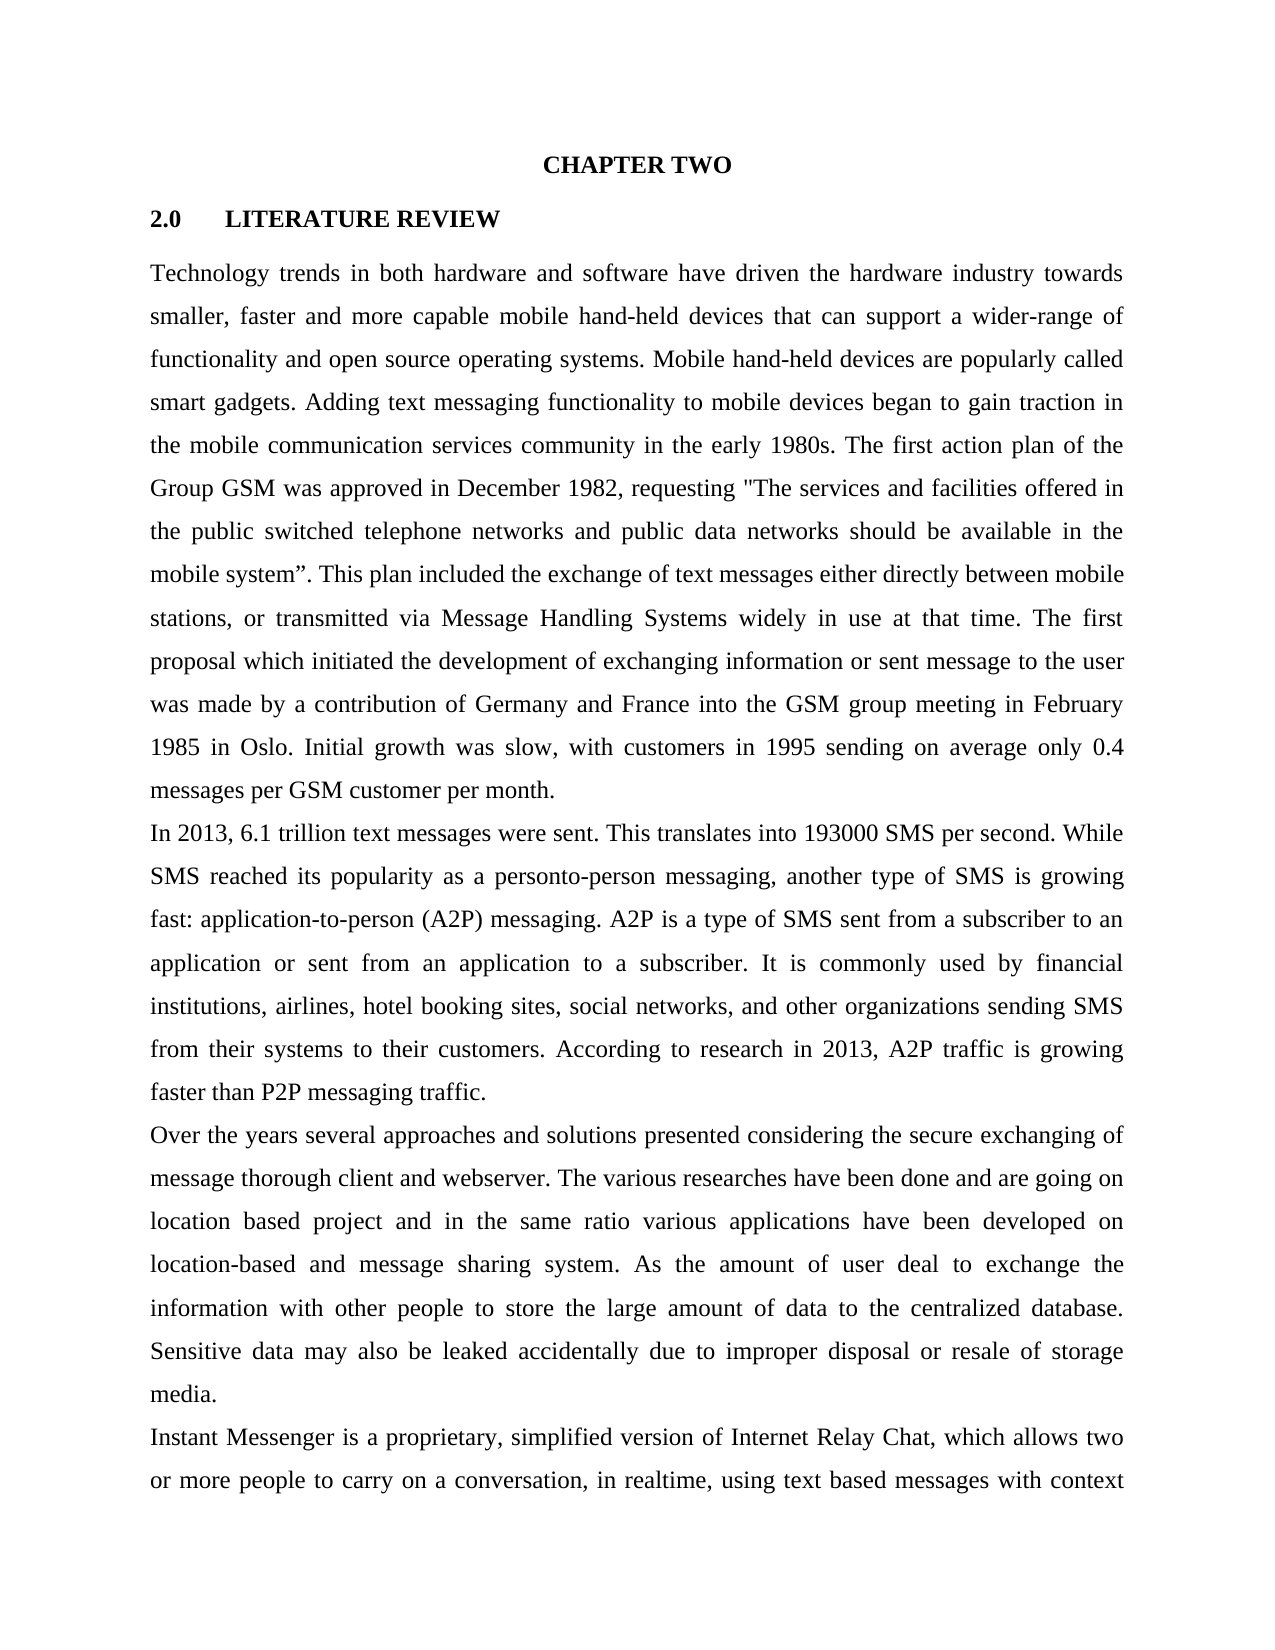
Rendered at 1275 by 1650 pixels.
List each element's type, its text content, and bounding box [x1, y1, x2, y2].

text CHAPTER TWO [150, 150, 1125, 179]
text In 2013, 6.1 trillion text messages were sent. This translates into 193000 SMS per second. While SMS reached its popularity as a personto-person messaging, another type of SMS is growing fast: application-to-person (A2P) messaging. A2P is a type of SMS sent from a subscriber to an application or sent from an application to a subscriber. It is commonly used by financial institutions, airlines, hotel booking sites, social networks, and other organizations sending SMS from their systems to their customers. According to research in 2013, A2P traffic is growing faster than P2P messaging traffic. [150, 818, 1125, 1106]
text Technology trends in both hardware and software have driven the hardware industry towards smaller, faster and more capable mobile hand-held devices that can support a wider-range of functionality and open source operating systems. Mobile hand-held devices are popularly called smart gadgets. Adding text messaging functionality to mobile devices began to gain traction in the mobile communication services community in the early 1980s. The first action plan of the Group GSM was approved in December 1982, requesting "The services and facilities offered in the public switched telephone networks and public data networks should be available in the mobile system”. This plan included the exchange of text messages either directly between mobile stations, or transmitted via Message Handling Systems widely in use at that time. The first proposal which initiated the development of exchanging information or sent message to the user was made by a contribution of Germany and France into the GSM group meeting in February 1985 in Oslo. Initial growth was slow, with customers in 1995 sending on average only 0.4 messages per GSM customer per month. [150, 258, 1125, 804]
text Over the years several approaches and solutions presented considering the secure exchanging of message thorough client and webserver. The various researches have been done and are going on location based project and in the same ratio various applications have been developed on location-based and message sharing system. As the amount of user deal to exchange the information with other people to store the large amount of data to the centralized database. Sensitive data may also be leaked accidentally due to improper disposal or resale of storage media. [150, 1120, 1125, 1408]
text 2.0 LITERATURE REVIEW [150, 204, 1125, 233]
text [150, 1422, 1125, 1494]
